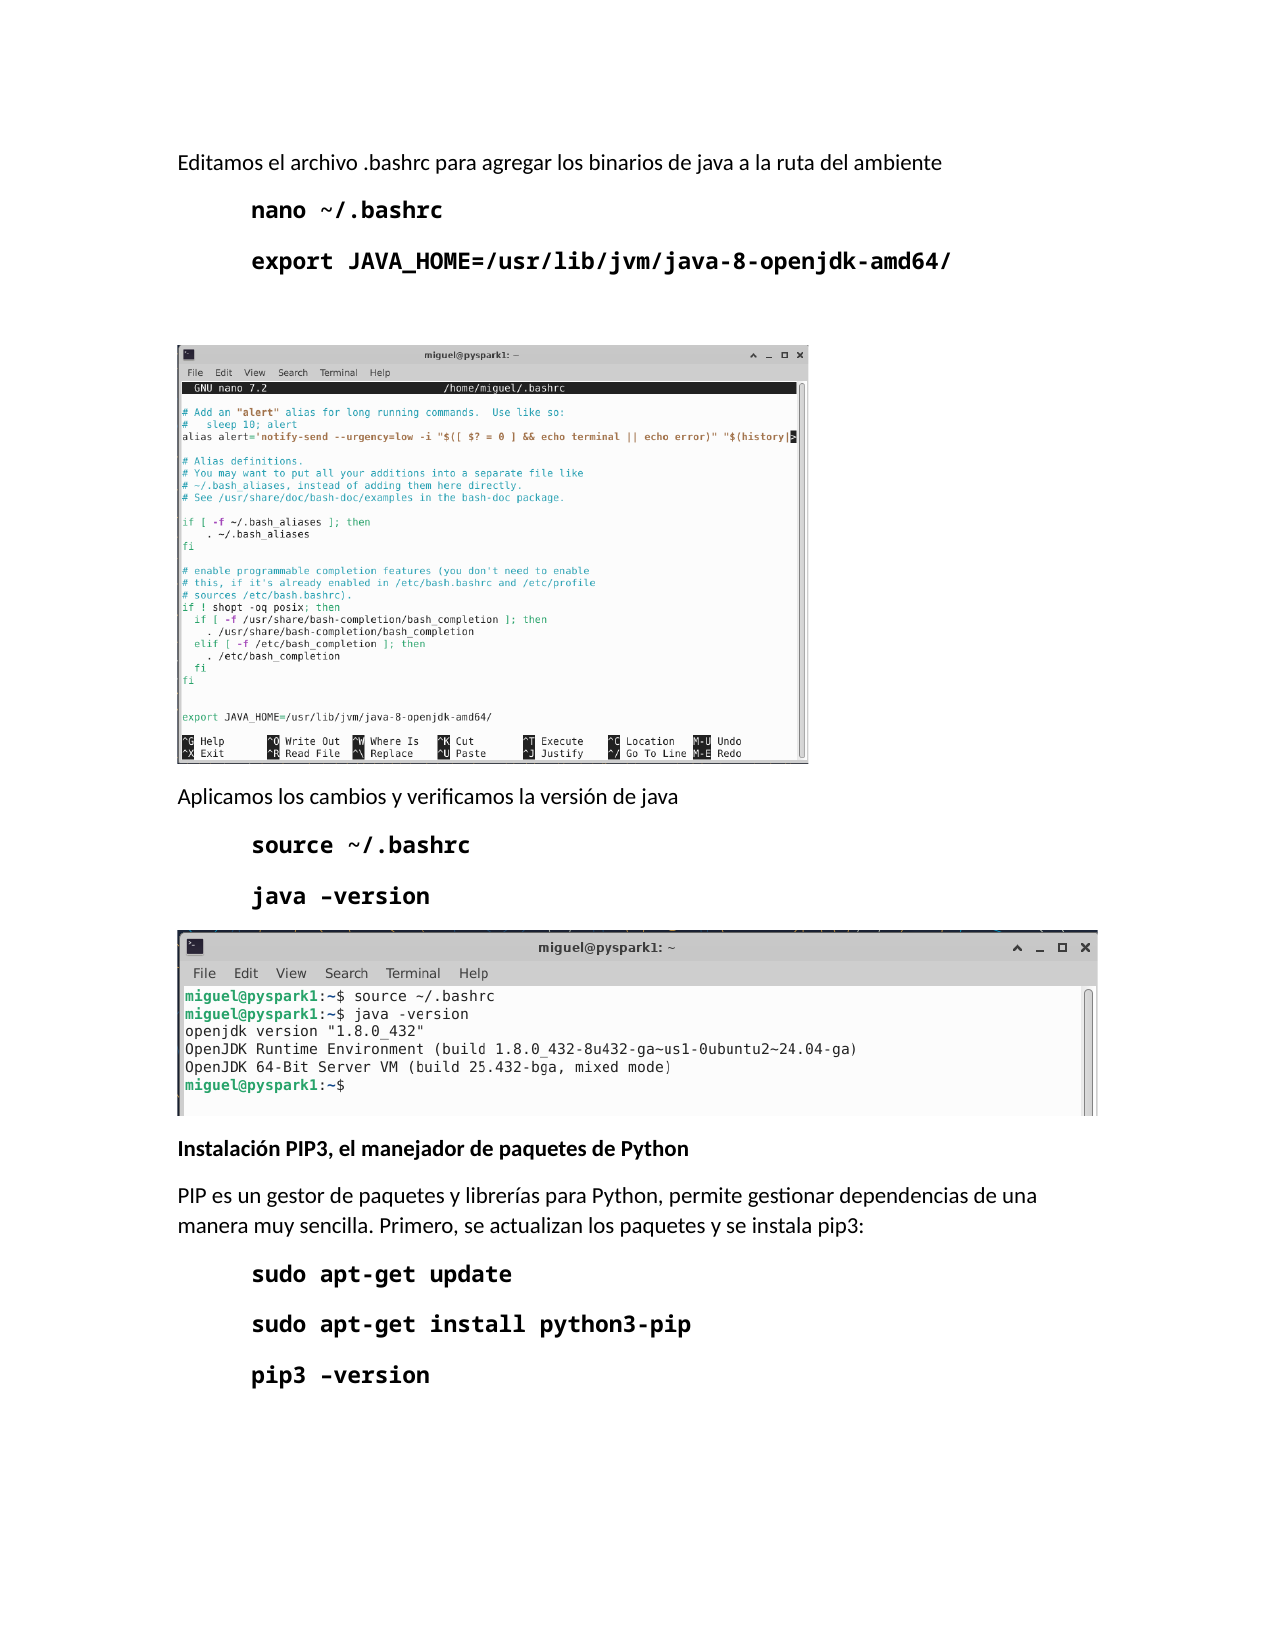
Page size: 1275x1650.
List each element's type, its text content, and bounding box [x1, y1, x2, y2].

text nano ~/.bashrc [251, 194, 1098, 226]
text source ~/.bashrc [251, 829, 1098, 861]
text Aplicamos los cambios y verificamos la versión de java [177, 782, 1098, 811]
text sudo apt-get install python3-pip [251, 1308, 1098, 1339]
picture [177, 930, 1098, 1116]
text Instalación PIP3, el manejador de paquetes de Python [177, 1134, 1098, 1162]
text Editamos el archivo .bashrc para agregar los binarios de java a la ruta del ambiente [177, 148, 1098, 176]
text PIP es un gestor de paquetes y librerías para Python, permite gestionar dependencias de una manera muy sencilla. Primero, se actualizan los paquetes y se instala pip3: [177, 1181, 1098, 1239]
text java –version [251, 880, 1098, 911]
text export JAVA_HOME=/usr/lib/jvm/java-8-openjdk-amd64/ [251, 245, 1098, 276]
picture [177, 345, 809, 764]
text sudo apt-get update [251, 1258, 1098, 1289]
text pip3 –version [251, 1359, 1098, 1390]
